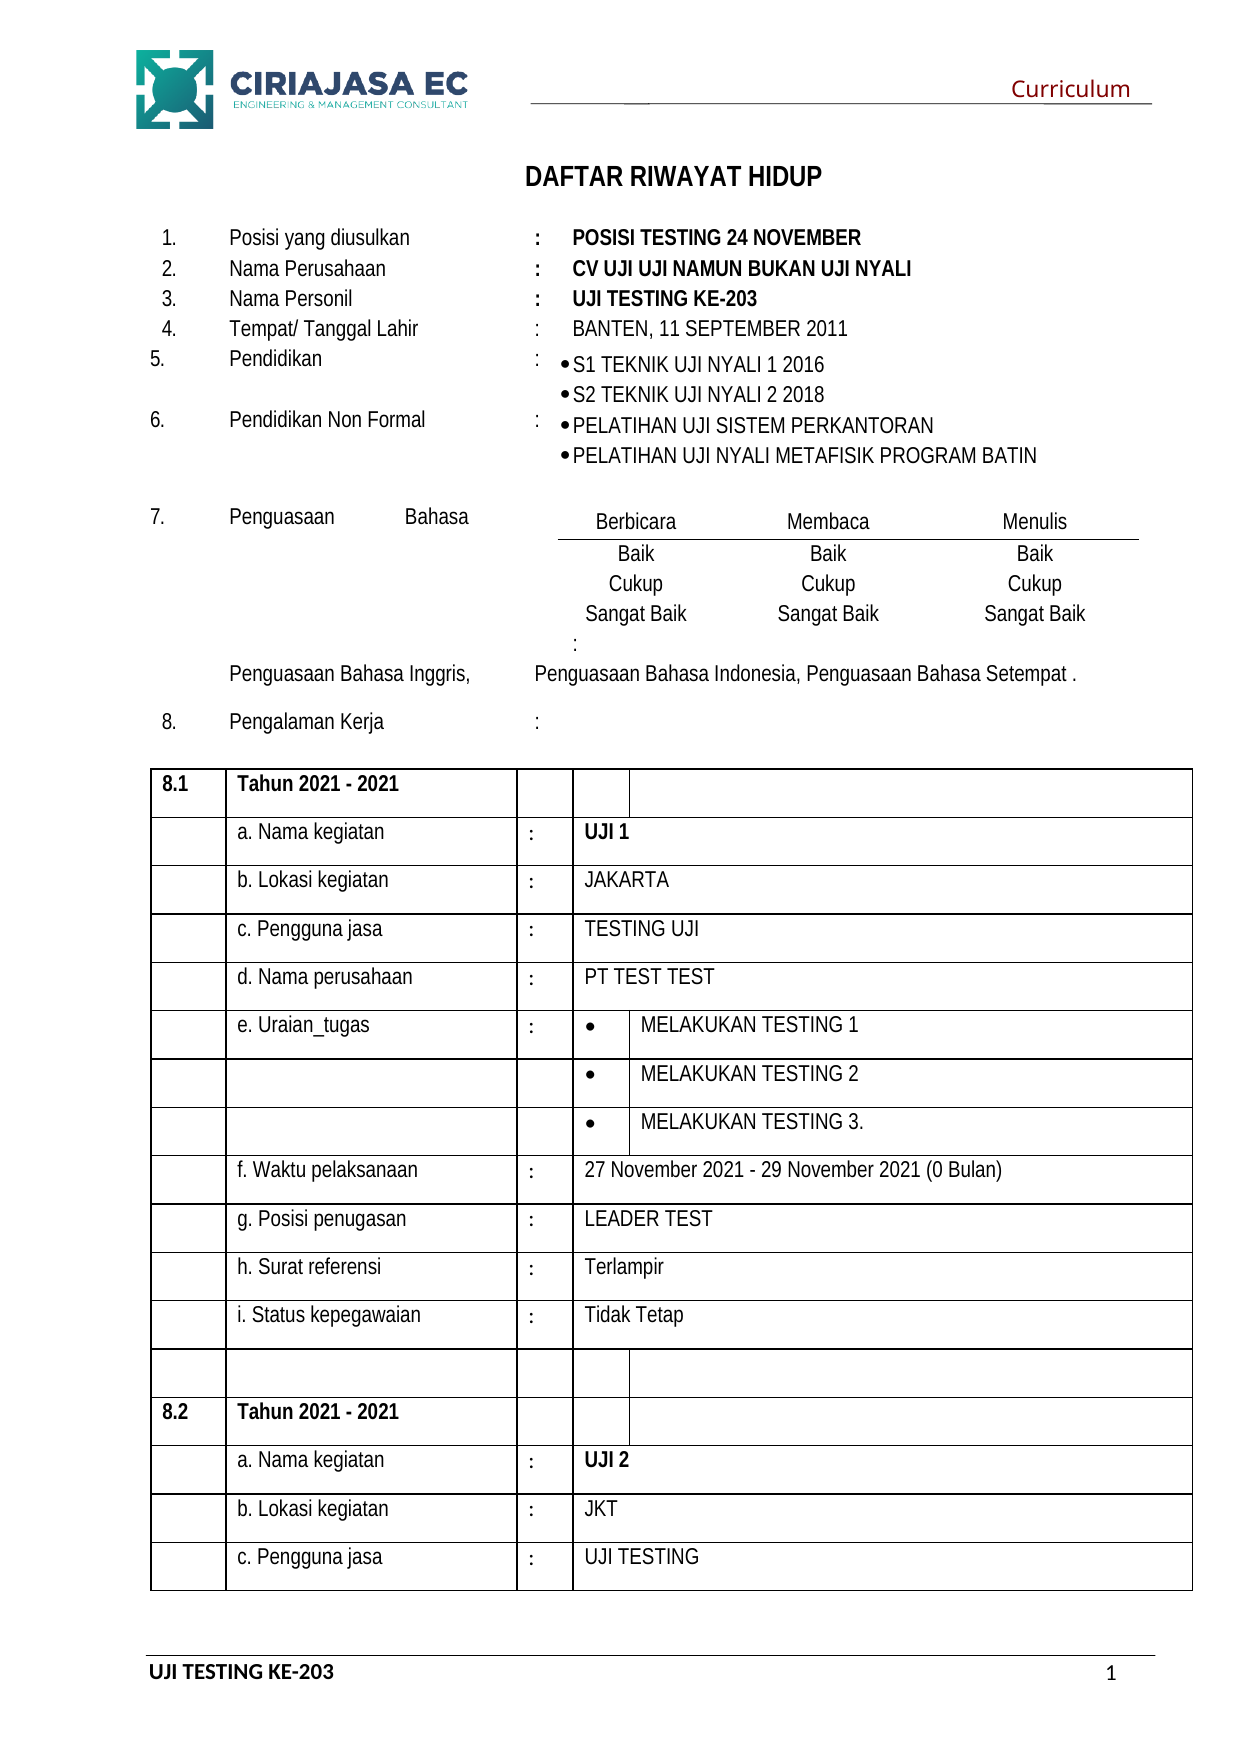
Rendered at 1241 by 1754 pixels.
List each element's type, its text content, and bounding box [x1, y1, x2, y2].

table_cell : [518, 1205, 572, 1251]
table_cell • [574, 1060, 629, 1106]
table_cell : [518, 1543, 572, 1590]
table_cell c. Pengguna jasa [227, 1543, 516, 1590]
table_cell [152, 818, 225, 865]
table_cell [630, 1350, 1192, 1396]
table_cell UJI 2 [574, 1446, 1192, 1493]
table_cell [152, 1060, 225, 1106]
picture [136, 50, 468, 129]
table_cell : [518, 866, 572, 913]
table_cell MELAKUKAN TESTING 1 [630, 1011, 1192, 1058]
table_cell [152, 866, 225, 913]
table_cell Sangat Baik [942, 600, 1139, 630]
table_header [518, 770, 572, 816]
table_cell Baik [558, 540, 725, 570]
table_cell JKT [574, 1495, 1192, 1541]
list Tempat/ Tanggal Lahir : BANTEN, 11 SEPTEMBER 2011 [162, 315, 1106, 341]
list Nama Personil : UJI TESTING KE-203 [162, 285, 1106, 311]
table_cell : [518, 818, 572, 865]
list Penguasaan Bahasa : [150, 503, 1095, 657]
table_cell 8.2 [152, 1398, 225, 1445]
table_cell [152, 1205, 225, 1251]
table_cell b. Lokasi kegiatan [227, 866, 516, 913]
table_cell MELAKUKAN TESTING 3. [630, 1108, 1192, 1155]
table_cell [152, 1301, 225, 1348]
table_cell : [518, 1301, 572, 1348]
table_cell a. Nama kegiatan [227, 818, 516, 865]
table_cell Sangat Baik [558, 600, 725, 630]
table_cell 27 November 2021 - 29 November 2021 (0 Bulan) [574, 1156, 1192, 1203]
list Posisi yang diusulkan : POSISI TESTING 24 NOVEMBER [162, 224, 1106, 250]
table_cell : [518, 1011, 572, 1058]
list Nama Perusahaan : CV UJI UJI NAMUN BUKAN UJI NYALI [162, 254, 1106, 281]
table_cell • [574, 1011, 629, 1058]
table_header 8.1 [152, 770, 225, 816]
table_cell UJI 1 [574, 818, 1192, 865]
table_cell [518, 1350, 572, 1396]
table_cell JAKARTA [574, 866, 1192, 913]
table_cell Tidak Tetap [574, 1301, 1192, 1348]
table_cell : [518, 915, 572, 961]
table_cell [152, 1543, 225, 1590]
text Penguasaan Bahasa Inggris, Penguasaan Bahasa Indonesia, Penguasaan Bahasa Setempat . [150, 660, 1095, 687]
table_cell [518, 1108, 572, 1155]
table_cell i. Status kepegawaian [227, 1301, 516, 1348]
table_cell Sangat Baik [725, 600, 942, 630]
table_cell [518, 1398, 572, 1445]
table_cell [152, 1350, 225, 1396]
table_cell Tahun 2021 - 2021 [227, 1398, 516, 1445]
table_cell : [518, 1495, 572, 1541]
table_cell e. Uraian_tugas [227, 1011, 516, 1058]
table_cell [152, 1446, 225, 1493]
table_cell LEADER TEST [574, 1205, 1192, 1251]
table_cell Baik [942, 540, 1139, 570]
table_cell [152, 915, 225, 961]
table_header Tahun 2021 - 2021 [227, 770, 516, 816]
table_cell Terlampir [574, 1253, 1192, 1300]
table_cell [574, 1350, 629, 1396]
table_header Menulis [942, 508, 1139, 538]
table_cell Cukup [942, 570, 1139, 600]
table_cell MELAKUKAN TESTING 2 [630, 1060, 1192, 1106]
table_cell : [518, 1446, 572, 1493]
table_cell [152, 1108, 225, 1155]
table_cell • [574, 1108, 629, 1155]
table_cell b. Lokasi kegiatan [227, 1495, 516, 1541]
table_cell : [518, 1253, 572, 1300]
table_cell : [518, 1156, 572, 1203]
table_cell TESTING UJI [574, 915, 1192, 961]
text DAFTAR RIWAYAT HIDUP [497, 159, 841, 193]
list Pendidikan : [150, 345, 1095, 371]
table_header [574, 770, 629, 816]
table_cell Baik [725, 540, 942, 570]
table_header [630, 770, 1192, 816]
table_cell Cukup [558, 570, 725, 600]
table_cell [227, 1108, 516, 1155]
table_cell g. Posisi penugasan [227, 1205, 516, 1251]
table_header S1 TEKNIK UJI NYALI 1 2016 S2 TEKNIK UJI NYALI 2 2018 [561, 351, 1142, 412]
table_cell c. Pengguna jasa [227, 915, 516, 961]
table_cell [152, 1253, 225, 1300]
table_cell [152, 1495, 225, 1541]
table_cell [152, 1156, 225, 1203]
table_cell : [518, 963, 572, 1010]
table_cell PT TEST TEST [574, 963, 1192, 1010]
list Pendidikan Non Formal : [150, 406, 1095, 499]
list Pengalaman Kerja : [162, 708, 1095, 764]
table_cell d. Nama perusahaan [227, 963, 516, 1010]
table_cell Cukup [725, 570, 942, 600]
table_cell h. Surat referensi [227, 1253, 516, 1300]
table_header Berbicara [558, 508, 725, 538]
table_cell UJI TESTING [574, 1543, 1192, 1590]
table_cell [152, 963, 225, 1010]
table_cell a. Nama kegiatan [227, 1446, 516, 1493]
table_cell f. Waktu pelaksanaan [227, 1156, 516, 1203]
table_cell [630, 1398, 1192, 1445]
table_cell [574, 1398, 629, 1445]
table_cell [227, 1060, 516, 1106]
table_header Membaca [725, 508, 942, 538]
table_cell [227, 1350, 516, 1396]
table_cell [518, 1060, 572, 1106]
table_cell [152, 1011, 225, 1058]
table_header PELATIHAN UJI SISTEM PERKANTORAN PELATIHAN UJI NYALI METAFISIK PROGRAM BATIN [561, 412, 1142, 472]
